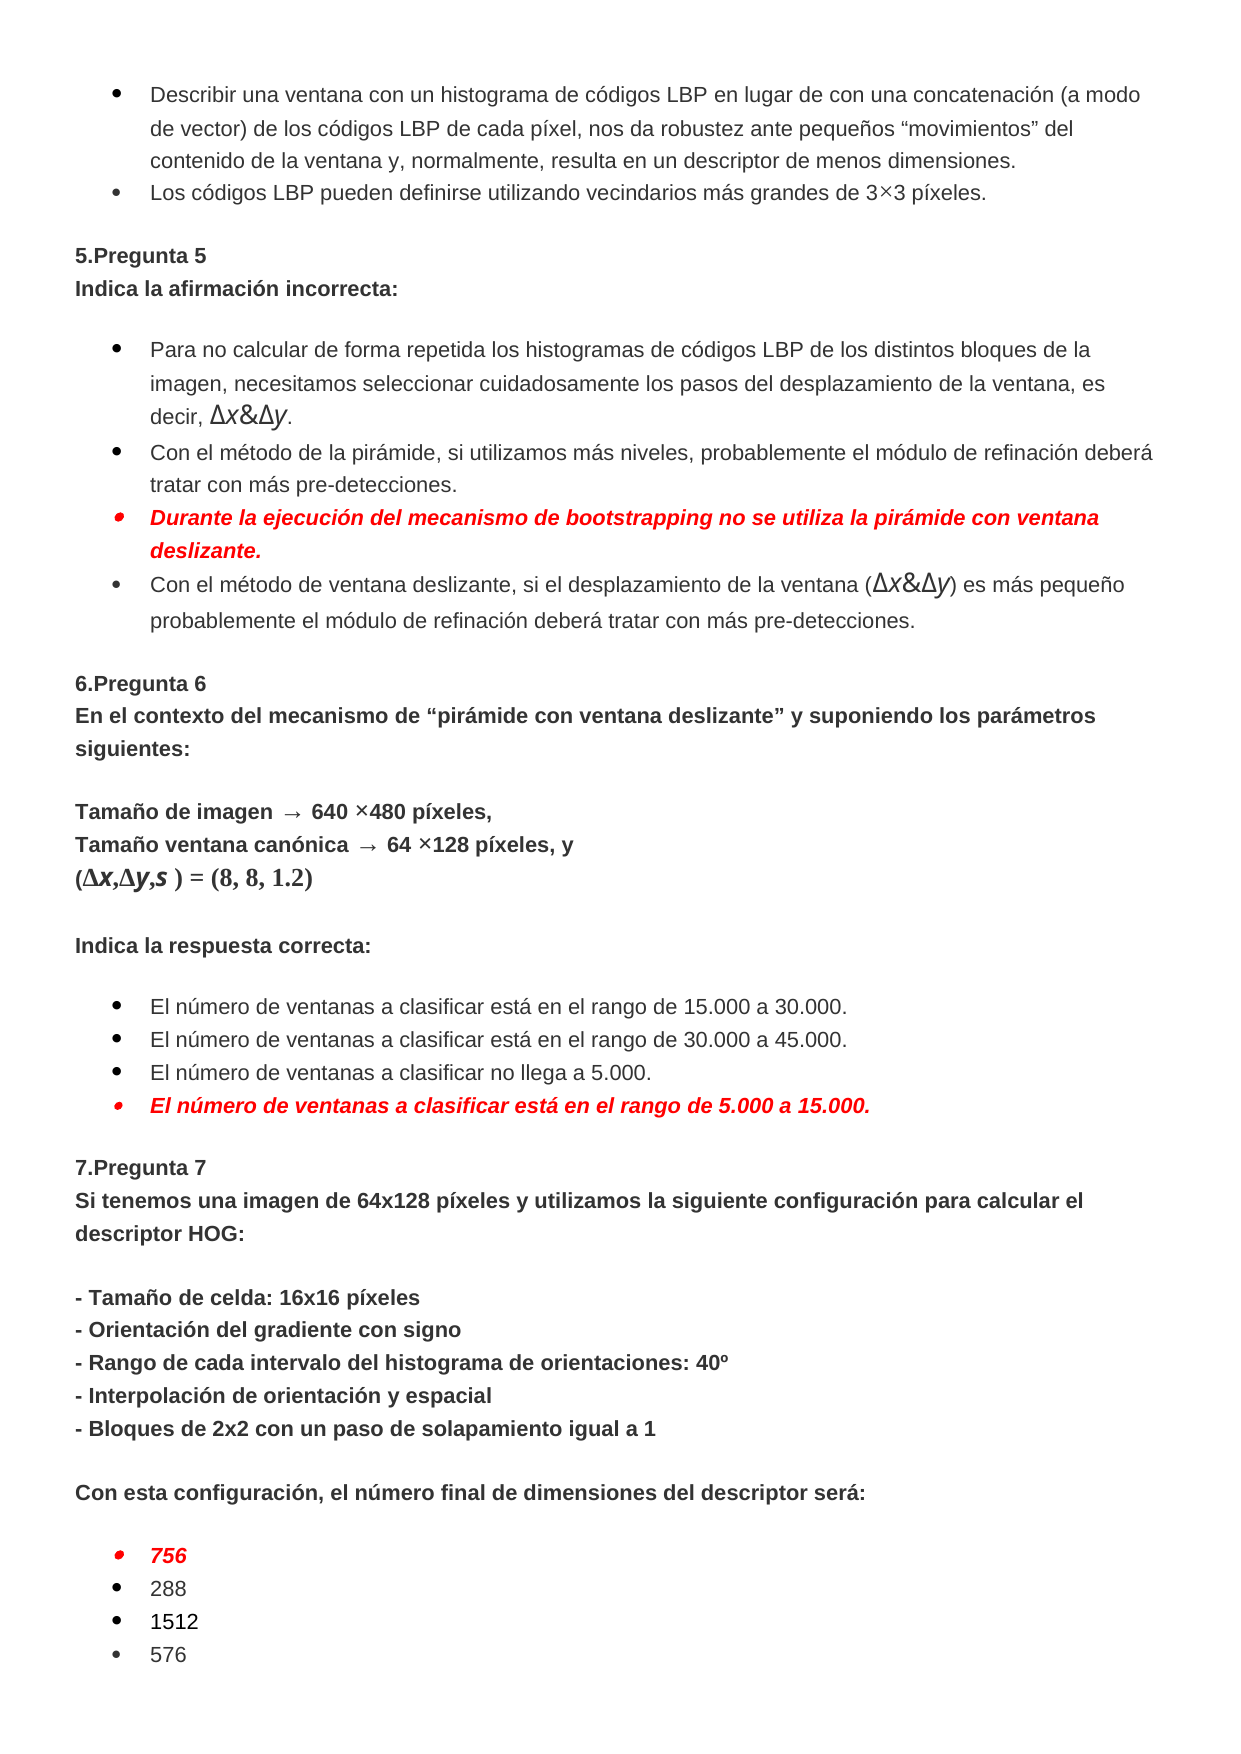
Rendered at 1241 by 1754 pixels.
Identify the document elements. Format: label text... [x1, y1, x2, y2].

text 5.Pregunta 5 [75, 235, 1165, 268]
list 576 [112, 1635, 1165, 1668]
list El número de ventanas a clasificar está en el rango de 15.000 a 30.000. [112, 987, 1165, 1020]
text En el contexto del mecanismo de “pirámide con ventana deslizante” y suponiendo los parámetros siguientes: [75, 696, 1165, 761]
text Tamaño de imagen → 640 ×480 píxeles, Tamaño ventana canónica → 64 ×128 píxeles, y (Δx,Δy,s ) = (8, 8, 1.2) [75, 792, 1165, 894]
list El número de ventanas a clasificar no llega a 5.000. [112, 1052, 1165, 1085]
text - Tamaño de celda: 16x16 píxeles - Orientación del gradiente con signo - Rango de cada intervalo del histograma de orientaciones: 40º - Interpolación de orientación y espacial - Bloques de 2x2 con un paso de solapamiento igual a 1 [75, 1277, 1165, 1441]
list Con el método de la pirámide, si utilizamos más niveles, probablemente el módulo de refinación deberá tratar con más pre-detecciones. [112, 433, 1165, 498]
list 288 [112, 1569, 1165, 1602]
text 6.Pregunta 6 [75, 663, 1165, 696]
list Los códigos LBP pueden definirse utilizando vecindarios más grandes de 3×3 píxeles. [112, 173, 1165, 206]
text 7.Pregunta 7 [75, 1147, 1165, 1180]
list Durante la ejecución del mecanismo de bootstrapping no se utiliza la pirámide con ventana deslizante. [112, 498, 1165, 564]
list 1512 [112, 1602, 1165, 1635]
list Para no calcular de forma repetida los histogramas de códigos LBP de los distintos bloques de la imagen, necesitamos seleccionar cuidadosamente los pasos del desplazamiento de la ventana, es decir, Δx&Δy. [112, 330, 1165, 433]
text Indica la afirmación incorrecta: [75, 268, 1165, 301]
list Con el método de ventana deslizante, si el desplazamiento de la ventana (Δx&Δy) es más pequeño probablemente el módulo de refinación deberá tratar con más pre-detecciones. [112, 564, 1165, 634]
list 756 [112, 1536, 1165, 1569]
list El número de ventanas a clasificar está en el rango de 5.000 a 15.000. [112, 1085, 1165, 1118]
text Si tenemos una imagen de 64x128 píxeles y utilizamos la siguiente configuración para calcular el descriptor HOG: [75, 1180, 1165, 1246]
list Describir una ventana con un histograma de códigos LBP en lugar de con una concatenación (a modo de vector) de los códigos LBP de cada píxel, nos da robustez ante pequeños “movimientos” del contenido de la ventana y, normalmente, resulta en un descriptor de menos dimensiones. [112, 75, 1165, 173]
list El número de ventanas a clasificar está en el rango de 30.000 a 45.000. [112, 1020, 1165, 1052]
text Indica la respuesta correcta: [75, 925, 1165, 958]
text Con esta configuración, el número final de dimensiones del descriptor será: [75, 1472, 1165, 1505]
